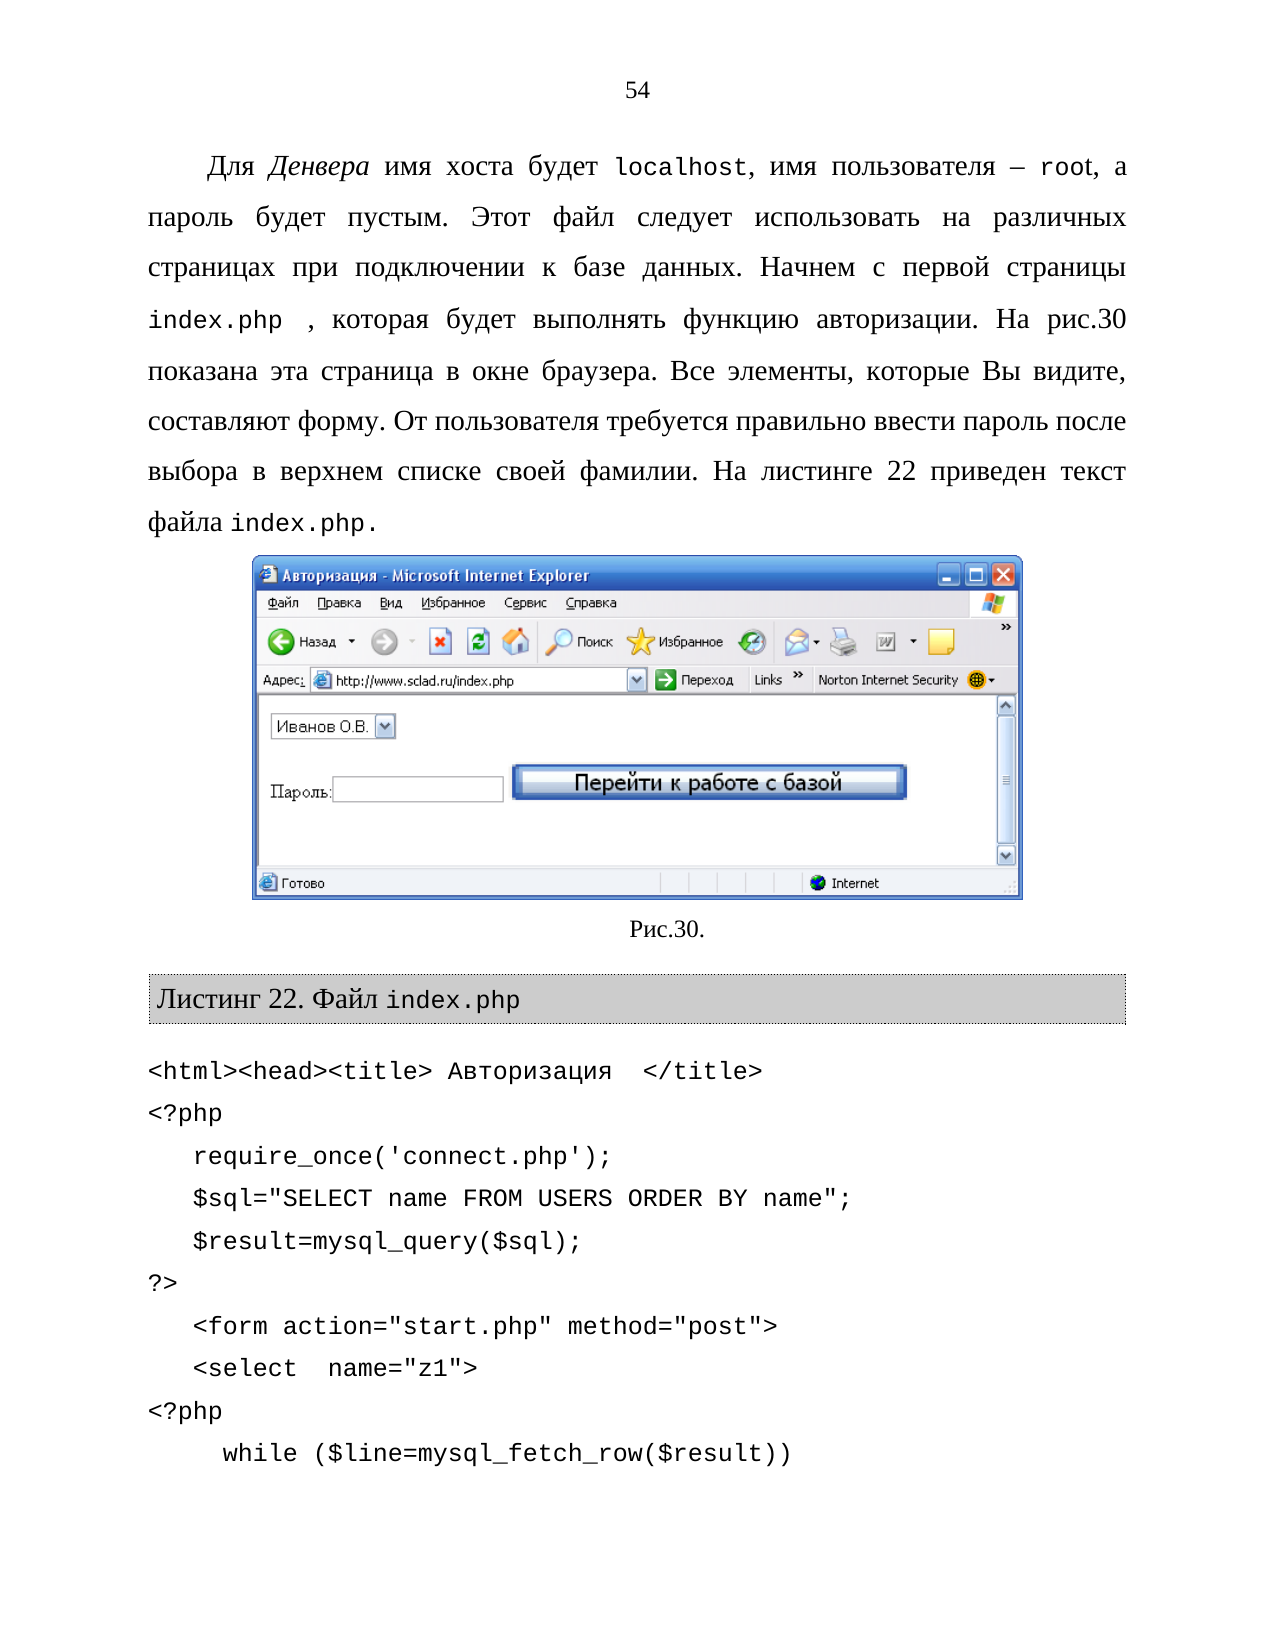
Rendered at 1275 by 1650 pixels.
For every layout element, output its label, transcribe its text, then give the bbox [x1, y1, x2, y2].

text ?> [148, 1271, 1127, 1299]
text <?php [148, 1398, 1127, 1427]
text Для Денвера имя хоста будет localhost, имя пользователя – root, а пароль будет пустым. Этот файл следует использовать на различных страницах при подключении к базе данных. Начнем с первой страницы index.php , которая будет выполнять функцию авторизации. На рис.30 показана эта страница в окне браузера. Все элементы, которые Вы видите, составляют форму. От пользователя требуется правильно ввести пароль после выбора в верхнем списке своей фамилии. На листинге 22 приведен текст файла index.php. [148, 148, 1127, 538]
text Листинг 22. Файл index.php [149, 974, 1126, 1024]
text $result=mysql_query($sql); [148, 1228, 1127, 1257]
text <select name="z1"> [148, 1356, 1127, 1384]
text $sql="SELECT name FROM USERS ORDER BY name"; [148, 1186, 1127, 1214]
text require_once('connect.php'); [148, 1143, 1127, 1172]
text <?php [148, 1101, 1127, 1129]
text while ($line=mysql_fetch_row($result)) [148, 1441, 1127, 1469]
text Рис.30. [148, 914, 1127, 943]
text <html><head><title> Авторизация </title> [148, 1058, 1127, 1087]
picture [252, 555, 1023, 900]
text <form action="start.php" method="post"> [148, 1313, 1127, 1342]
